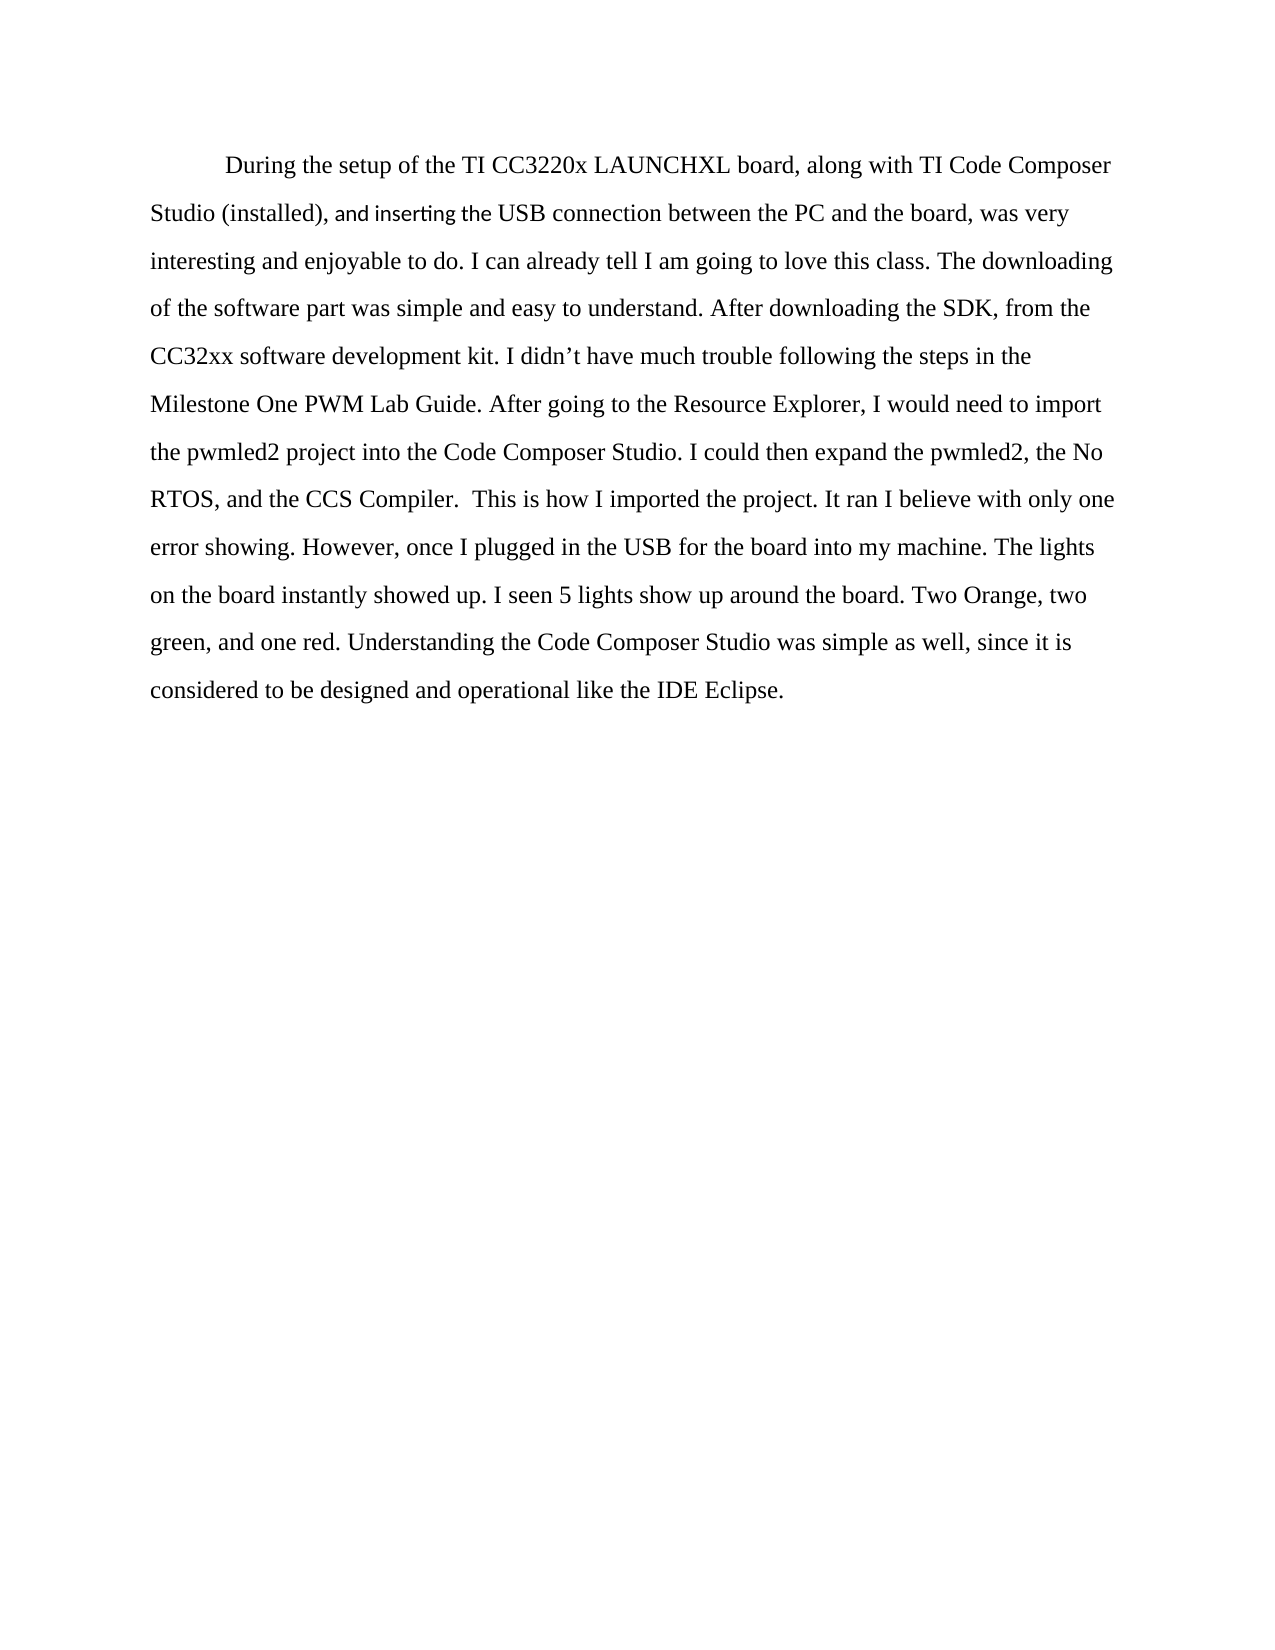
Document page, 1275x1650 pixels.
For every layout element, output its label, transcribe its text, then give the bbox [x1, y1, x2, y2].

text green, and one red. Understanding the Code Composer Studio was simple as well, since it is [150, 627, 1125, 656]
text the pwmled2 project into the Code Composer Studio. I could then expand the pwmled2, the No [150, 437, 1125, 465]
text on the board instantly showed up. I seen 5 lights show up around the board. Two Orange, two [150, 580, 1125, 608]
text RTOS, and the CCS Compiler. This is how I imported the project. It ran I believe with only one [150, 484, 1125, 513]
text Milestone One PWM Lab Guide. After going to the Resource Explorer, I would need to import [150, 389, 1125, 418]
text CC32xx software development kit. I didn’t have much trouble following the steps in the [150, 341, 1125, 370]
text of the software part was simple and easy to understand. After downloading the SDK, from the [150, 293, 1125, 322]
text During the setup of the TI CC3220x LAUNCHXL board, along with TI Code Composer [150, 150, 1125, 179]
text error showing. However, once I plugged in the USB for the board into my machine. The lights [150, 532, 1125, 561]
text Studio (installed), and inserting the USB connection between the PC and the board, was very [150, 198, 1125, 227]
text considered to be designed and operational like the IDE Eclipse. [150, 675, 1125, 704]
text interesting and enjoyable to do. I can already tell I am going to love this class. The downloading [150, 246, 1125, 274]
